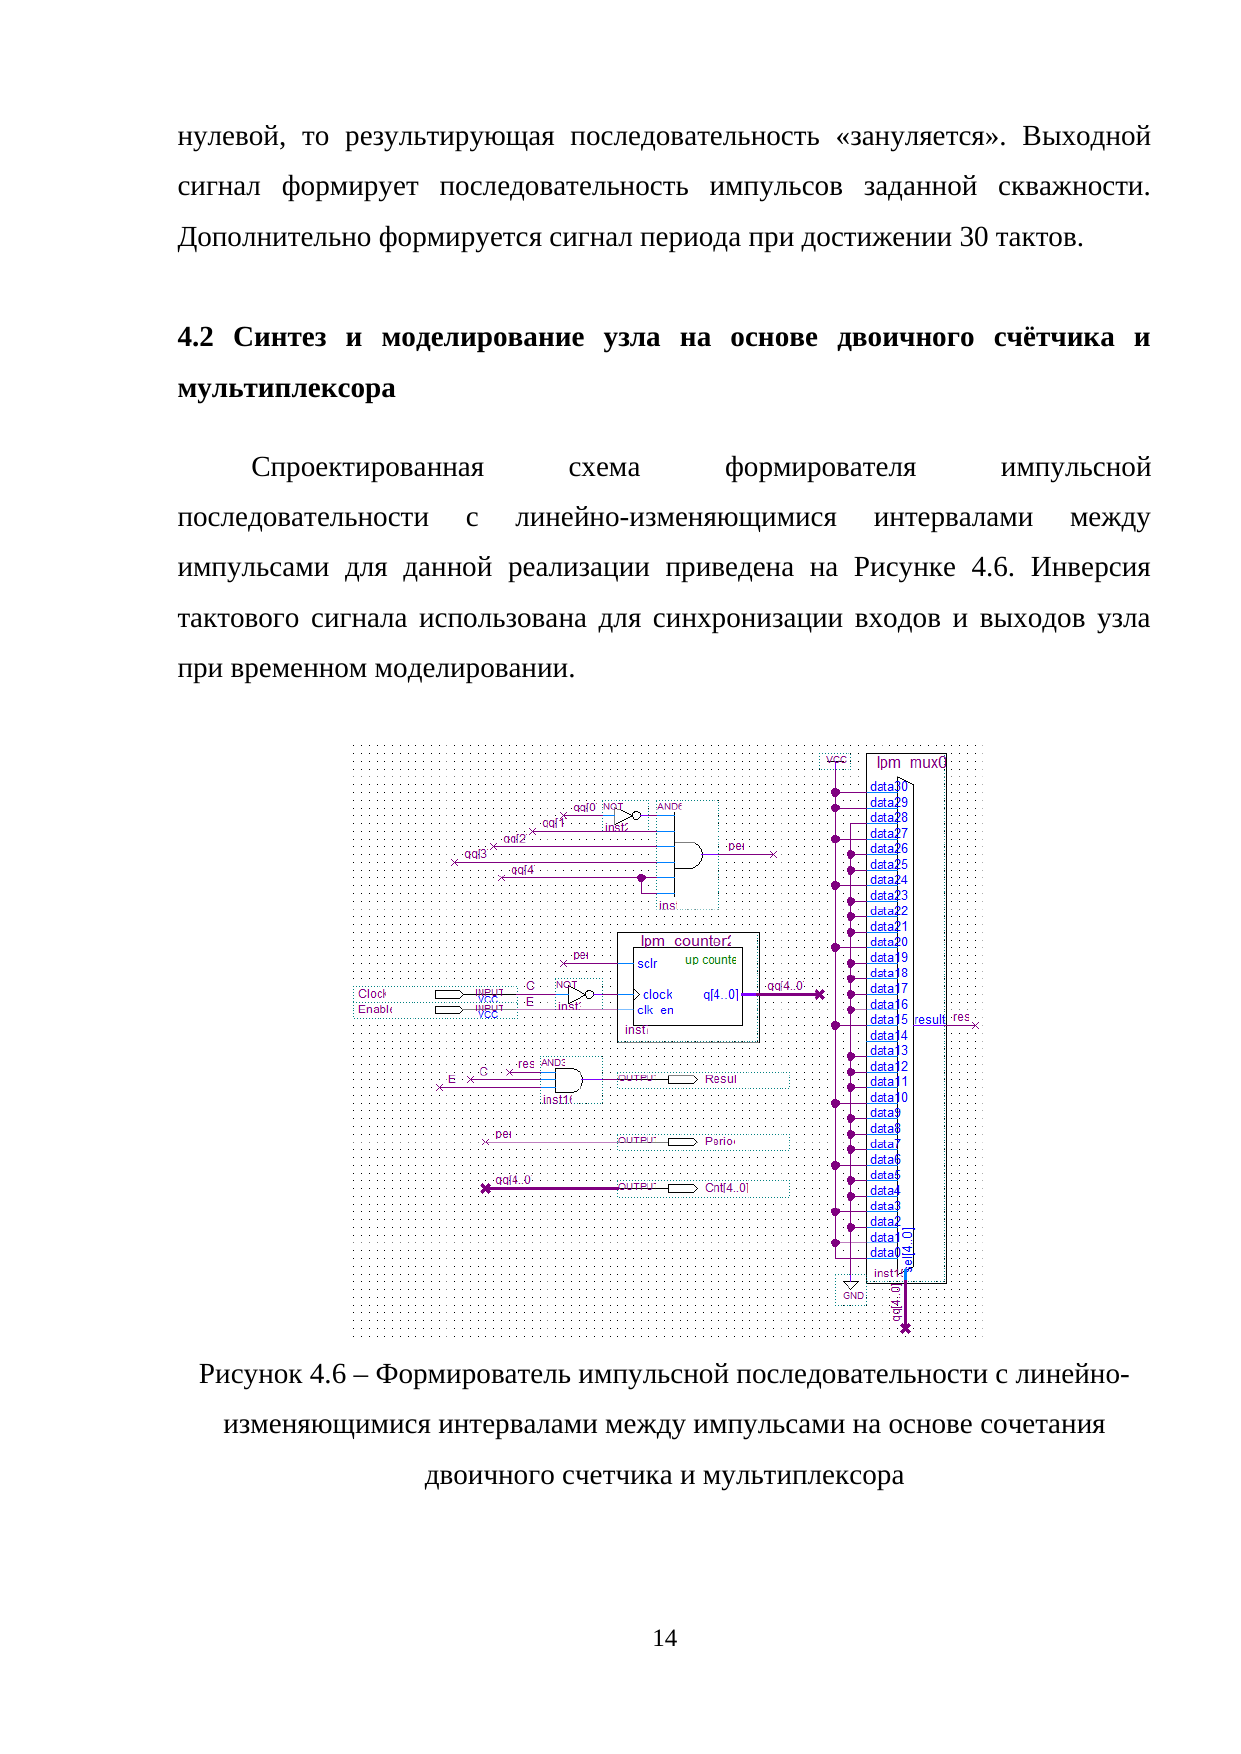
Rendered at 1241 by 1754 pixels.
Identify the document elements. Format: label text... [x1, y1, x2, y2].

subtitle 4.2 Синтез и моделирование узла на основе двоичного счётчика и мультиплексора [177, 319, 1152, 403]
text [177, 118, 1152, 252]
picture [346, 743, 983, 1342]
text Рисунок 4.6 – Формирователь импульсной последовательности с линейно-изменяющимися интервалами между импульсами на основе сочетания двоичного счетчика и мультиплексора [177, 1356, 1152, 1490]
text Спроектированная схема формирователя импульсной последовательности с линейно-изменяющимися интервалами между импульсами для данной реализации приведена на Рисунке 4.6. Инверсия тактового сигнала использована для синхронизации входов и выходов узла при временном моделировании. [177, 449, 1152, 683]
